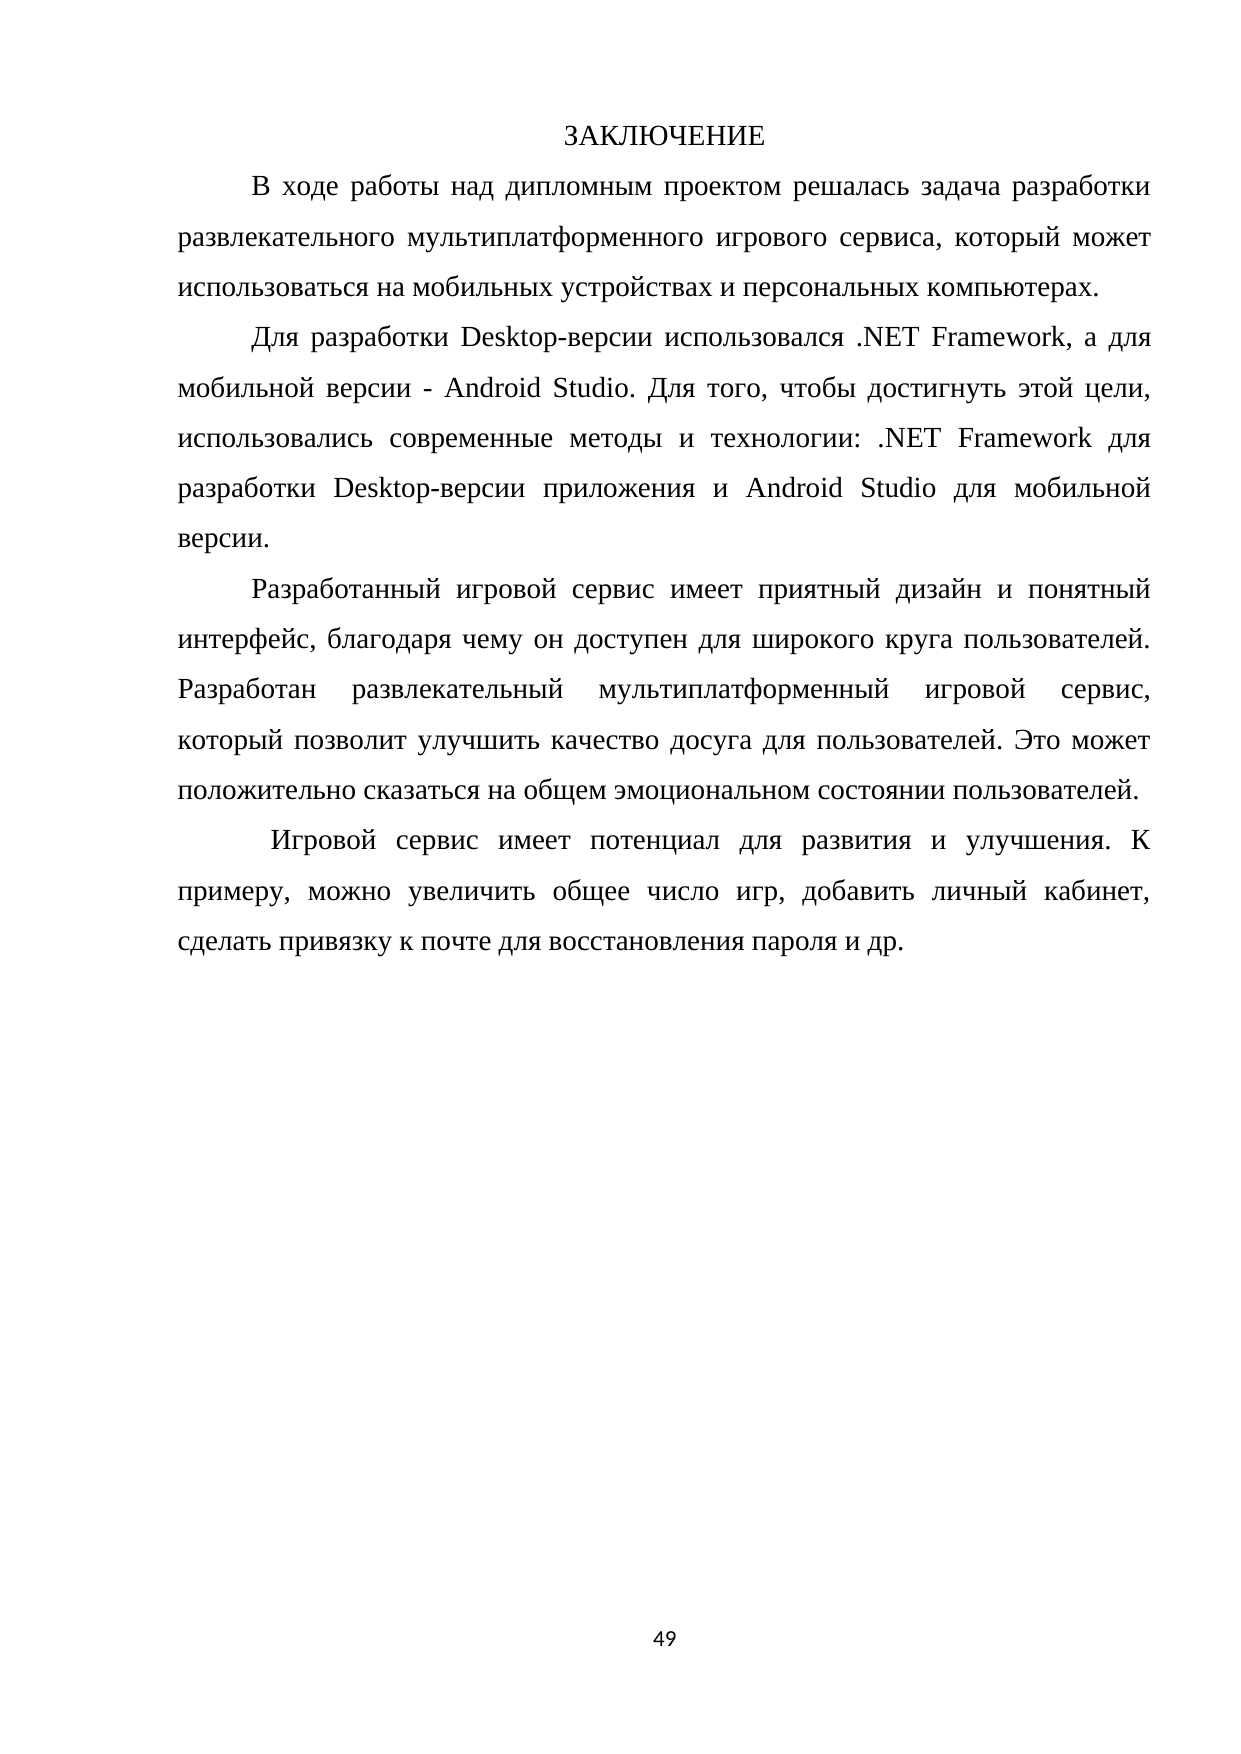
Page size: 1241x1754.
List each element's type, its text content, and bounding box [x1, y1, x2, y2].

text В ходе работы над дипломным проектом решалась задача разработки развлекательного мультиплатформенного игрового сервиса, который может использоваться на мобильных устройствах и персональных компьютерах. [177, 168, 1152, 303]
text Разработанный игровой сервис имеет приятный дизайн и понятный интерфейс, благодаря чему он доступен для широкого круга пользователей. Разработан развлекательный мультиплатформенный игровой сервис, который позволит улучшить качество досуга для пользователей. Это может положительно сказаться на общем эмоциональном состоянии пользователей. [177, 571, 1152, 806]
text ЗАКЛЮЧЕНИЕ [177, 118, 1152, 152]
text Игровой сервис имеет потенциал для развития и улучшения. К примеру, можно увеличить общее число игр, добавить личный кабинет, сделать привязку к почте для восстановления пароля и др. [177, 822, 1152, 957]
text Для разработки Desktop-версии использовался .NET Framework, а для мобильной версии - Android Studio. Для того, чтобы достигнуть этой цели, использовались современные методы и технологии: .NET Framework для разработки Desktop-версии приложения и Android Studio для мобильной версии. [177, 319, 1152, 554]
